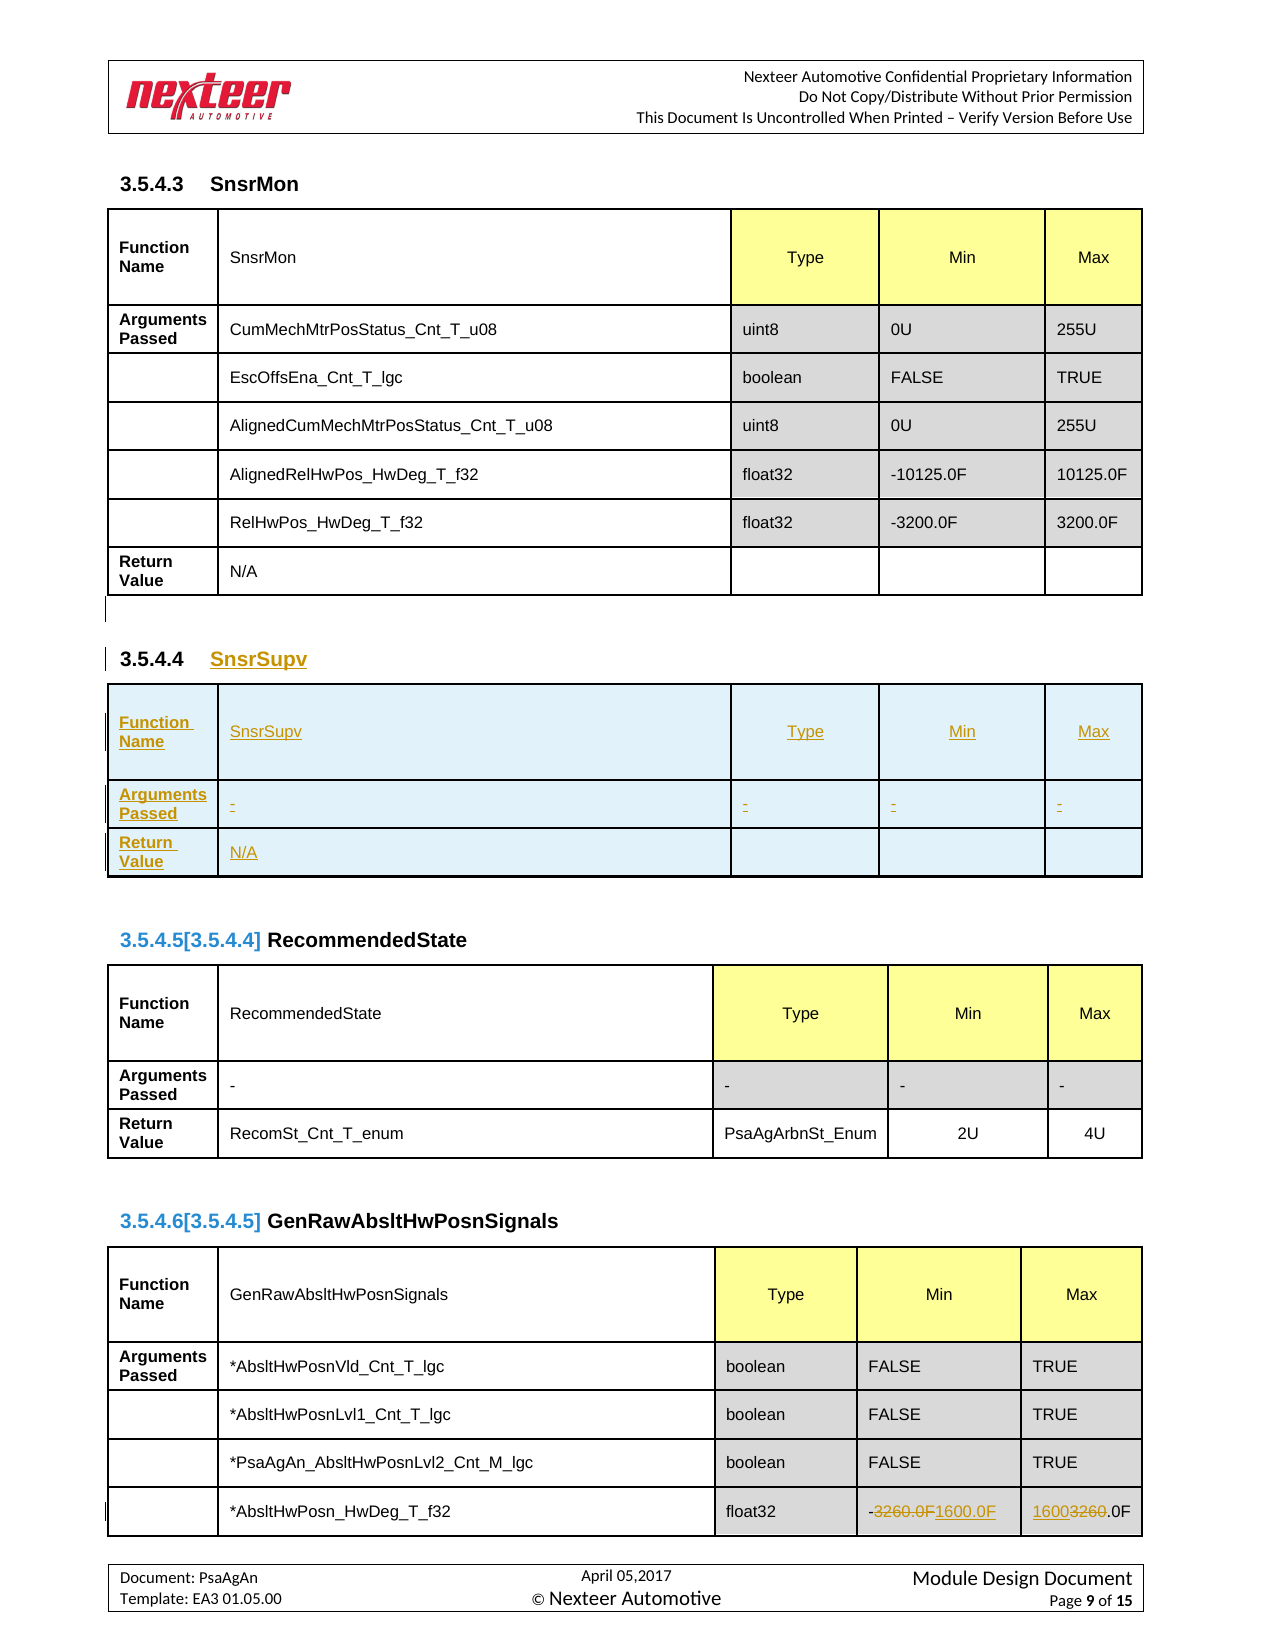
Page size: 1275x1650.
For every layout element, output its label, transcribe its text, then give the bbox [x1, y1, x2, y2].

table_cell boolean [716, 1343, 856, 1389]
subtitle RecommendedState [120, 928, 1155, 952]
table_cell EscOffsEna_Cnt_T_lgc [219, 354, 730, 401]
table_cell float32 [732, 451, 878, 497]
table_cell [1046, 548, 1141, 594]
table_cell [109, 1488, 217, 1534]
subtitle GenRawAbsltHwPosnSignals [120, 1209, 1155, 1233]
table_cell [109, 500, 217, 546]
table_header Type [714, 966, 887, 1060]
table_cell boolean [732, 354, 878, 401]
table_cell 0U [880, 403, 1044, 449]
table_header RecommendedState [219, 966, 712, 1060]
table_cell uint8 [732, 306, 878, 352]
table_cell N/A [219, 548, 730, 594]
table_cell [109, 1440, 217, 1486]
table_header Max [1049, 966, 1141, 1060]
table_cell RecomSt_Cnt_T_enum [219, 1110, 712, 1157]
table_cell AlignedCumMechMtrPosStatus_Cnt_T_u08 [219, 403, 730, 449]
table_cell FALSE [858, 1440, 1020, 1486]
table_cell FALSE [858, 1391, 1020, 1438]
table_cell *AbsltHwPosn_HwDeg_T_f32 [219, 1488, 714, 1534]
table_cell - [889, 1062, 1047, 1108]
table_cell TRUE [1046, 354, 1141, 401]
table_cell TRUE [1022, 1440, 1141, 1486]
table_cell [109, 451, 217, 497]
table_cell CumMechMtrPosStatus_Cnt_T_u08 [219, 306, 730, 352]
table_cell boolean [716, 1391, 856, 1438]
table_cell RelHwPos_HwDeg_T_f32 [219, 500, 730, 546]
table_header Function Name [109, 1248, 217, 1341]
table_cell TRUE [1022, 1391, 1141, 1438]
subtitle SnsrMon [120, 172, 1155, 196]
table_cell [109, 403, 217, 449]
table_header Min [880, 210, 1044, 304]
table_header SnsrMon [219, 210, 730, 304]
table_header Type [716, 1248, 856, 1341]
table_cell Return Value [109, 1110, 217, 1157]
table_cell - [858, 1488, 1020, 1534]
table_cell FALSE [880, 354, 1044, 401]
table_cell [732, 548, 878, 594]
table_cell .0F [1022, 1488, 1141, 1534]
table_cell float32 [732, 500, 878, 546]
table_cell [109, 354, 217, 401]
table_cell float32 [716, 1488, 856, 1534]
picture [120, 61, 295, 133]
table_cell Return Value [109, 548, 217, 594]
table_cell - [1049, 1062, 1141, 1108]
table_cell boolean [716, 1440, 856, 1486]
table_cell PsaAgArbnSt_Enum [714, 1110, 887, 1157]
table_cell 3200.0F [1046, 500, 1141, 546]
table_header Max [1022, 1248, 1141, 1341]
table_cell 255U [1046, 306, 1141, 352]
table_cell - [219, 1062, 712, 1108]
table_cell 10125.0F [1046, 451, 1141, 497]
table_cell 4U [1049, 1110, 1141, 1157]
table_cell [880, 548, 1044, 594]
table_cell 2U [889, 1110, 1047, 1157]
table_header Type [732, 210, 878, 304]
table_cell Arguments Passed [109, 1062, 217, 1108]
table_cell [109, 1391, 217, 1438]
table_cell 0U [880, 306, 1044, 352]
table_cell -3200.0F [880, 500, 1044, 546]
table_header Min [889, 966, 1047, 1060]
table_cell AlignedRelHwPos_HwDeg_T_f32 [219, 451, 730, 497]
table_header Function Name [109, 966, 217, 1060]
table_cell Arguments Passed [109, 1343, 217, 1389]
table_cell 255U [1046, 403, 1141, 449]
table_cell *AbsltHwPosnLvl1_Cnt_T_lgc [219, 1391, 714, 1438]
table_cell uint8 [732, 403, 878, 449]
table_cell - [714, 1062, 887, 1108]
table_cell *AbsltHwPosnVld_Cnt_T_lgc [219, 1343, 714, 1389]
table_header GenRawAbsltHwPosnSignals [219, 1248, 714, 1341]
table_header Min [858, 1248, 1020, 1341]
table_cell TRUE [1022, 1343, 1141, 1389]
table_cell FALSE [858, 1343, 1020, 1389]
table_cell Arguments Passed [109, 306, 217, 352]
table_header Function Name [109, 210, 217, 304]
table_cell -10125.0F [880, 451, 1044, 497]
table_cell *PsaAgAn_AbsltHwPosnLvl2_Cnt_M_lgc [219, 1440, 714, 1486]
table_header Max [1046, 210, 1141, 304]
